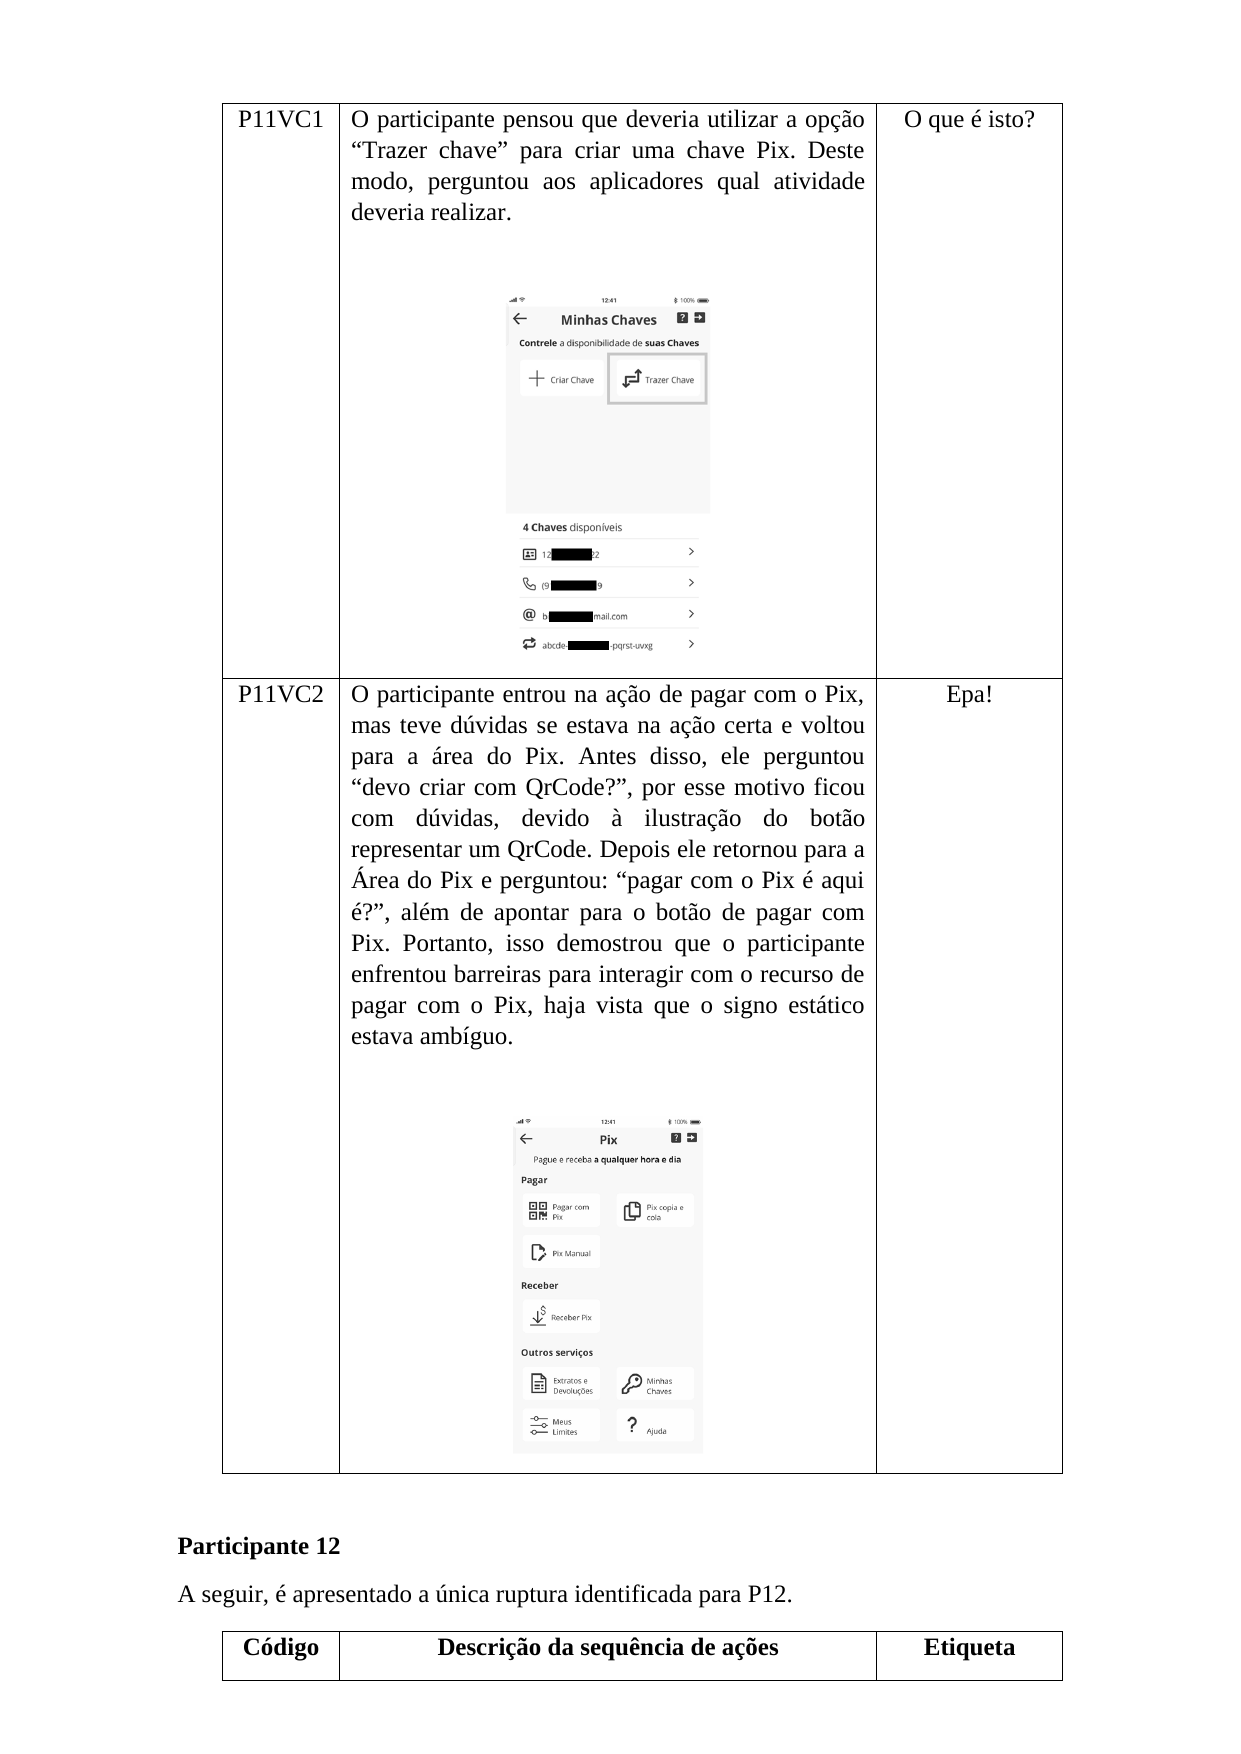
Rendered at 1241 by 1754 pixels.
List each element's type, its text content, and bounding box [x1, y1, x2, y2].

picture [513, 1116, 704, 1454]
table_cell O participante pensou que deveria utilizar a opção “Trazer chave” para criar uma chave Pix. Deste modo, perguntou aos aplicadores qual atividade deveria realizar. [340, 104, 876, 678]
text A seguir, é apresentado a única ruptura identificada para P12. [177, 1579, 1063, 1607]
picture [505, 292, 711, 660]
table_header Código [223, 1632, 339, 1680]
table_cell O participante entrou na ação de pagar com o Pix, mas teve dúvidas se estava na ação certa e voltou para a área do Pix. Antes disso, ele perguntou “devo criar com QrCode?”, por esse motivo ficou com dúvidas, devido à ilustração do botão representar um QrCode. Depois ele retornou para a Área do Pix e perguntou: “pagar com o Pix é aqui é?”, além de apontar para o botão de pagar com Pix. Portanto, isso demostrou que o participante enfrentou barreiras para interagir com o recurso de pagar com o Pix, haja vista que o signo estático estava ambíguo. [340, 679, 876, 1472]
text Participante 12 [177, 1531, 1063, 1560]
table_cell P11VC1 [223, 104, 339, 678]
table_cell O que é isto? [877, 104, 1062, 678]
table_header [340, 1632, 876, 1680]
table_header Etiqueta associada [877, 1632, 1062, 1680]
table_cell P11VC2 [223, 679, 339, 1472]
table_cell Epa! [877, 679, 1062, 1472]
